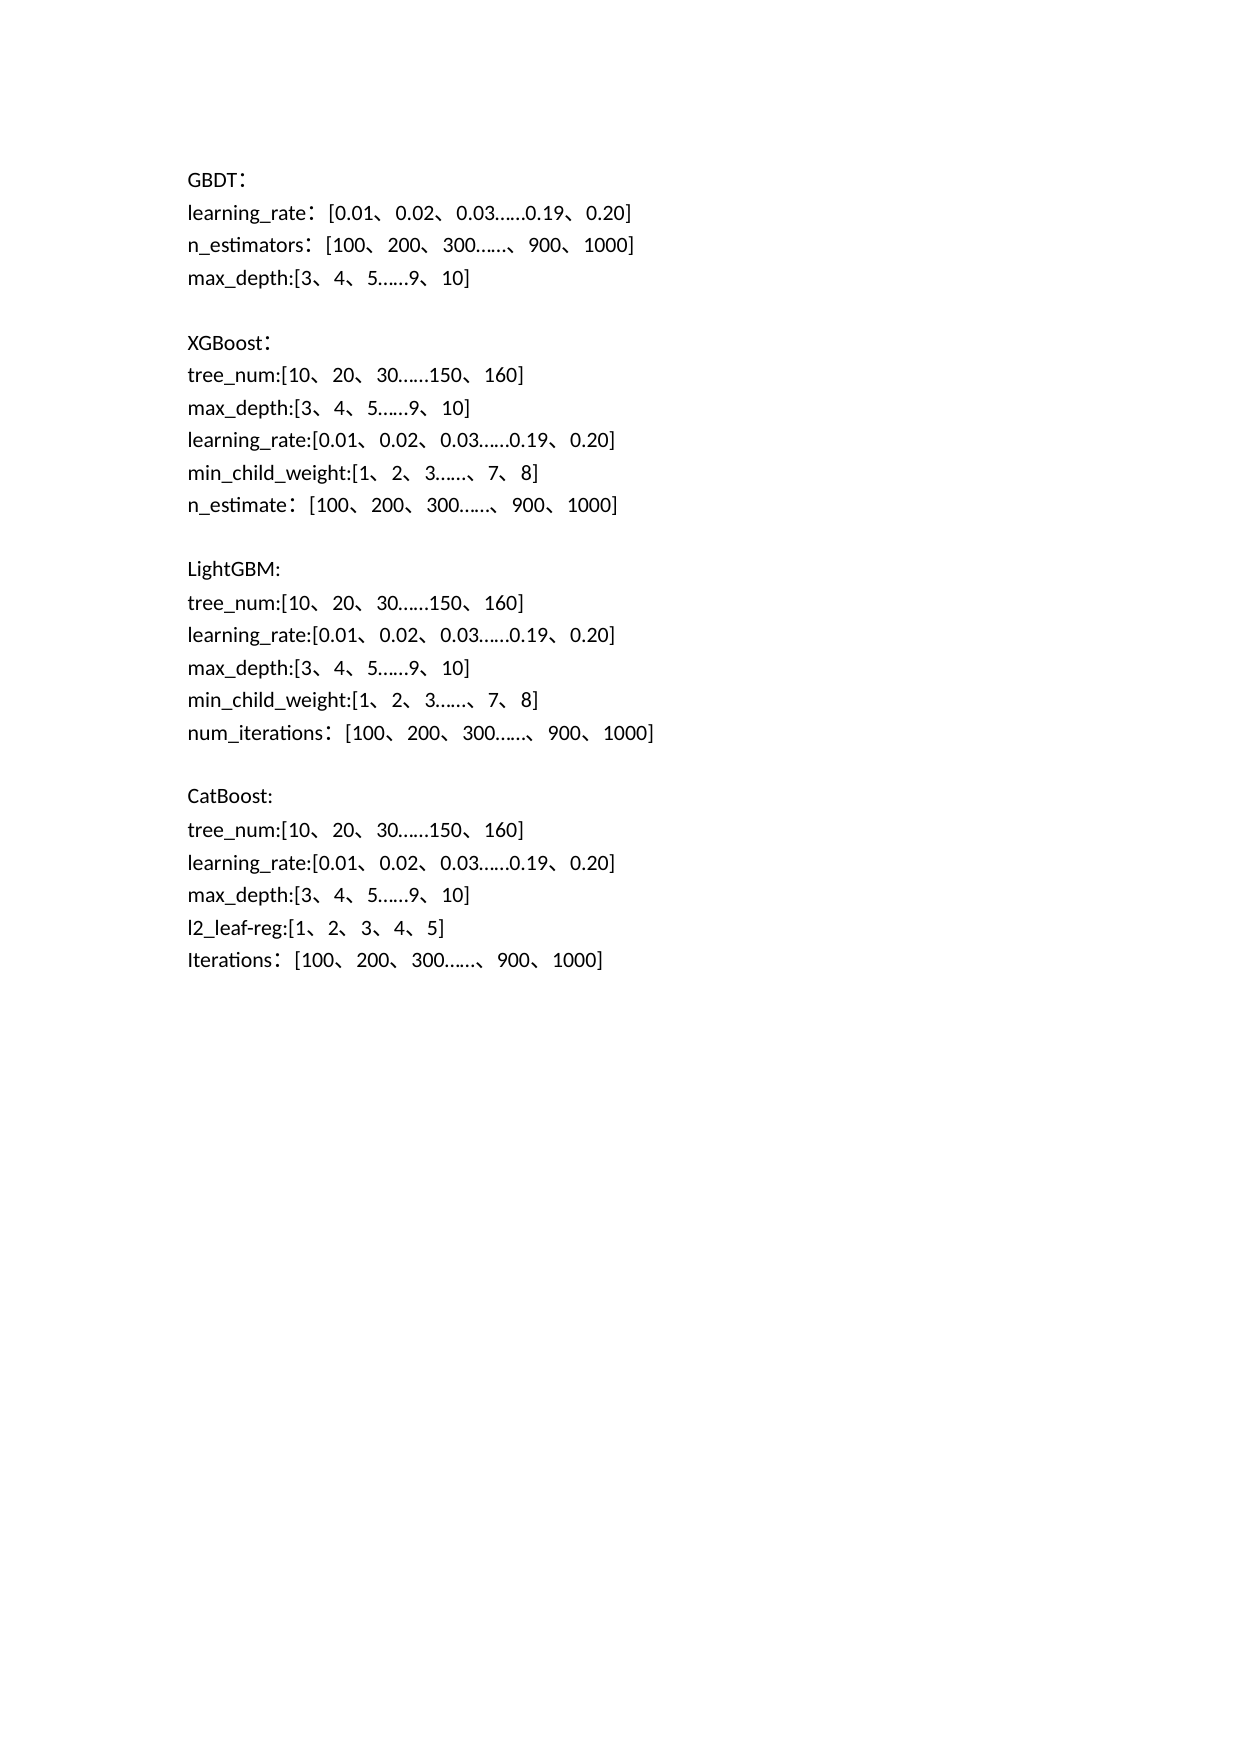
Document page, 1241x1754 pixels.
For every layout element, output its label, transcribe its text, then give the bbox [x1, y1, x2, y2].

text num_iterations：[100、200、300……、900、1000] [187, 714, 1053, 747]
text l2_leaf-reg:[1、2、3、4、5] [187, 909, 1053, 942]
text learning_rate:[0.01、0.02、0.03……0.19、0.20] [187, 844, 1053, 877]
text learning_rate:[0.01、0.02、0.03……0.19、0.20] [187, 422, 1053, 454]
text max_depth:[3、4、5……9、10] [187, 389, 1053, 422]
text LightGBM: [187, 552, 1053, 584]
text tree_num:[10、20、30……150、160] [187, 812, 1053, 844]
text n_estimators：[100、200、300……、900、1000] [187, 227, 1053, 259]
text GBDT： [187, 162, 1053, 194]
text XGBoost： [187, 324, 1053, 357]
text max_depth:[3、4、5……9、10] [187, 877, 1053, 909]
text learning_rate：[0.01、0.02、0.03……0.19、0.20] [187, 194, 1053, 227]
text tree_num:[10、20、30……150、160] [187, 357, 1053, 389]
text max_depth:[3、4、5……9、10] [187, 649, 1053, 682]
text min_child_weight:[1、2、3……、7、8] [187, 682, 1053, 714]
text min_child_weight:[1、2、3……、7、8] [187, 454, 1053, 487]
text n_estimate：[100、200、300……、900、1000] [187, 487, 1053, 519]
text CatBoost: [187, 779, 1053, 812]
text Iterations：[100、200、300……、900、1000] [187, 942, 1053, 974]
text learning_rate:[0.01、0.02、0.03……0.19、0.20] [187, 617, 1053, 649]
text tree_num:[10、20、30……150、160] [187, 584, 1053, 617]
text max_depth:[3、4、5……9、10] [187, 259, 1053, 292]
